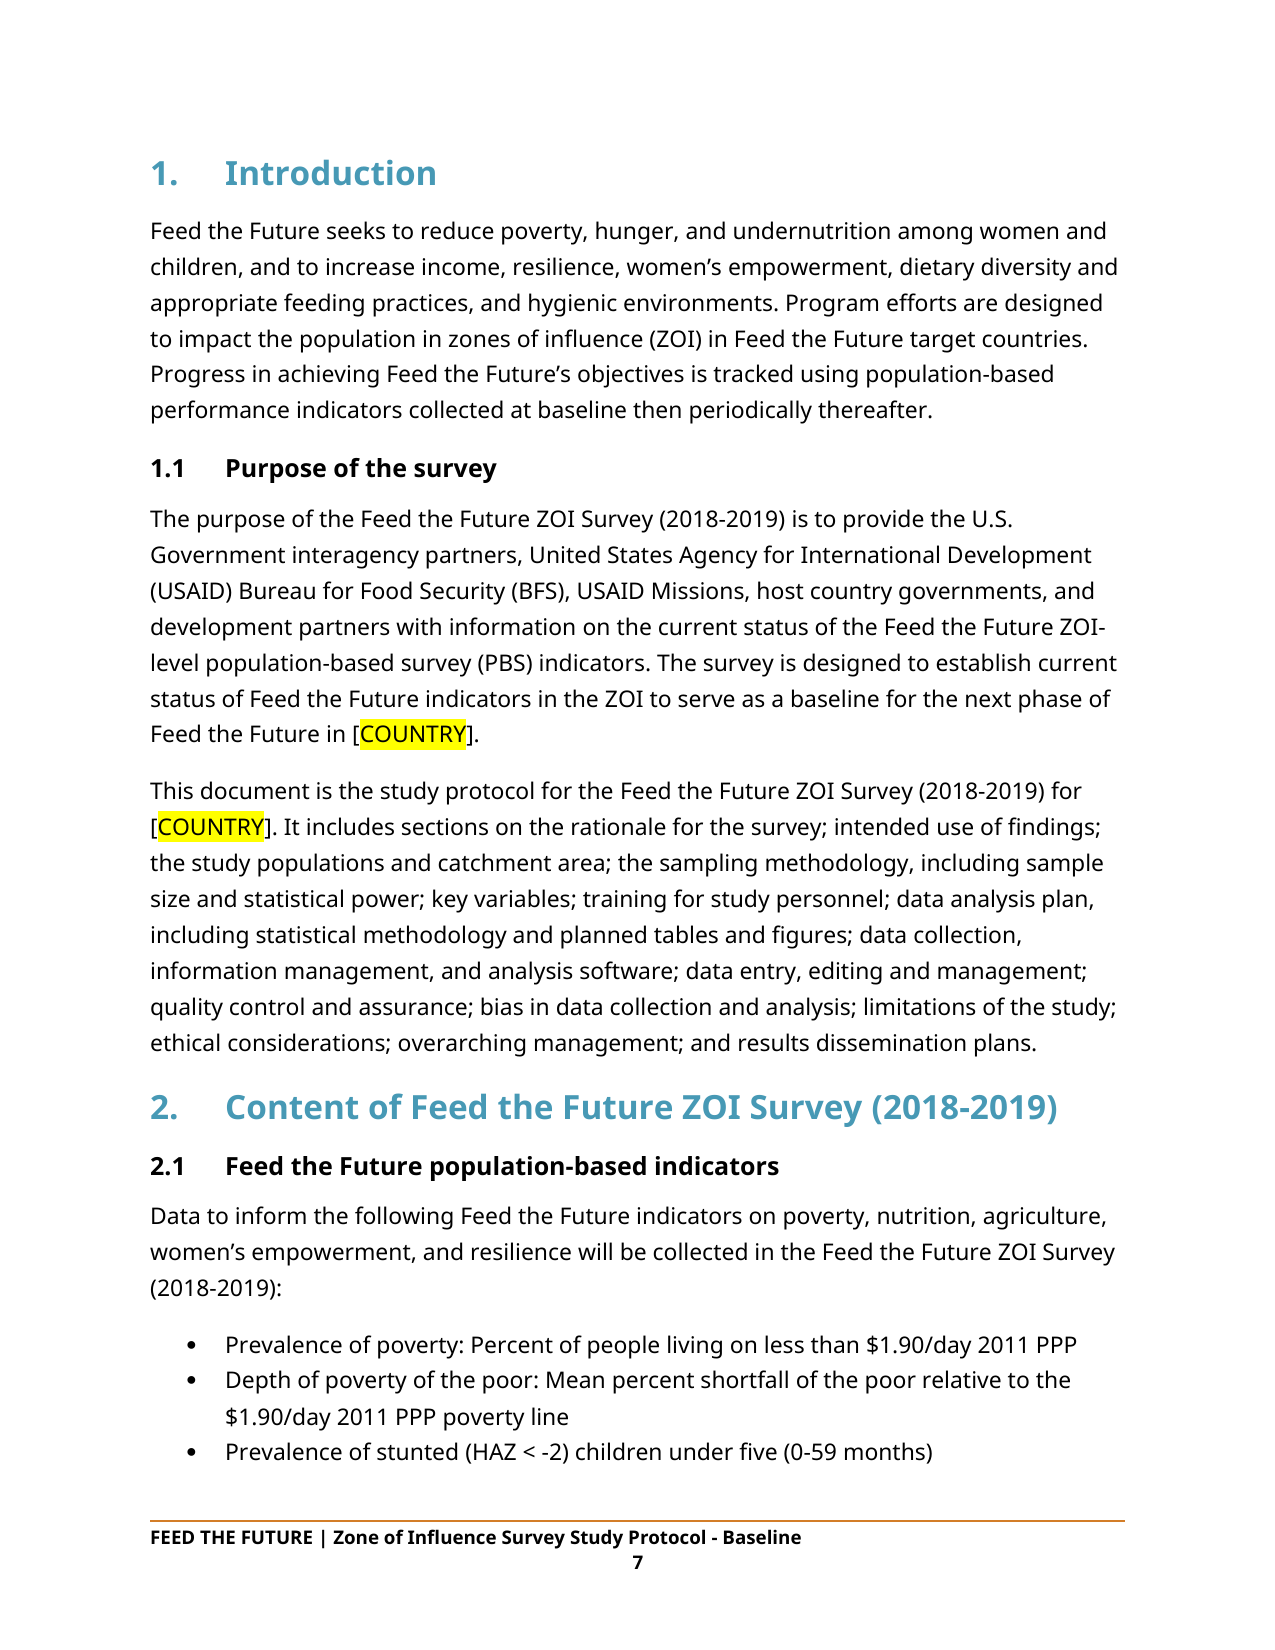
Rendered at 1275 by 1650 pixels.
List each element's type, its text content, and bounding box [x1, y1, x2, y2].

list Prevalence of stunted (HAZ < -2) children under five (0-59 months) [187, 1436, 1125, 1468]
text Feed the Future seeks to reduce poverty, hunger, and undernutrition among women and children, and to increase income, resilience, women’s empowerment, dietary diversity and appropriate feeding practices, and hygienic environments. Program efforts are designed to impact the population in zones of influence (ZOI) in Feed the Future target countries. Progress in achieving Feed the Future’s objectives is tracked using population-based performance indicators collected at baseline then periodically thereafter. [150, 215, 1125, 426]
text Data to inform the following Feed the Future indicators on poverty, nutrition, agriculture, women’s empowerment, and resilience will be collected in the Feed the Future ZOI Survey (2018-2019): [150, 1200, 1125, 1303]
subtitle 2.1 Feed the Future population-based indicators [150, 1148, 1125, 1182]
list Prevalence of poverty: Percent of people living on less than $1.90/day 2011 PPP [187, 1328, 1125, 1360]
subtitle 1. Introduction [150, 150, 1125, 195]
subtitle 1.1 Purpose of the survey [150, 451, 1125, 485]
subtitle 2. Content of Feed the Future ZOI Survey (2018-2019) [150, 1083, 1125, 1129]
text The purpose of the Feed the Future ZOI Survey (2018-2019) is to provide the U.S. Government interagency partners, United States Agency for International Development (USAID) Bureau for Food Security (BFS), USAID Missions, host country governments, and development partners with information on the current status of the Feed the Future ZOI-level population-based survey (PBS) indicators. The survey is designed to establish current status of Feed the Future indicators in the ZOI to serve as a baseline for the next phase of Feed the Future in [COUNTRY]. [150, 503, 1125, 750]
text This document is the study protocol for the Feed the Future ZOI Survey (2018-2019) for [COUNTRY]. It includes sections on the rationale for the survey; intended use of findings; the study populations and catchment area; the sampling methodology, including sample size and statistical power; key variables; training for study personnel; data analysis plan, including statistical methodology and planned tables and figures; data collection, information management, and analysis software; data entry, editing and management; quality control and assurance; bias in data collection and analysis; limitations of the study; ethical considerations; overarching management; and results dissemination plans. [150, 775, 1125, 1058]
list Depth of poverty of the poor: Mean percent shortfall of the poor relative to the $1.90/day 2011 PPP poverty line [187, 1364, 1125, 1432]
